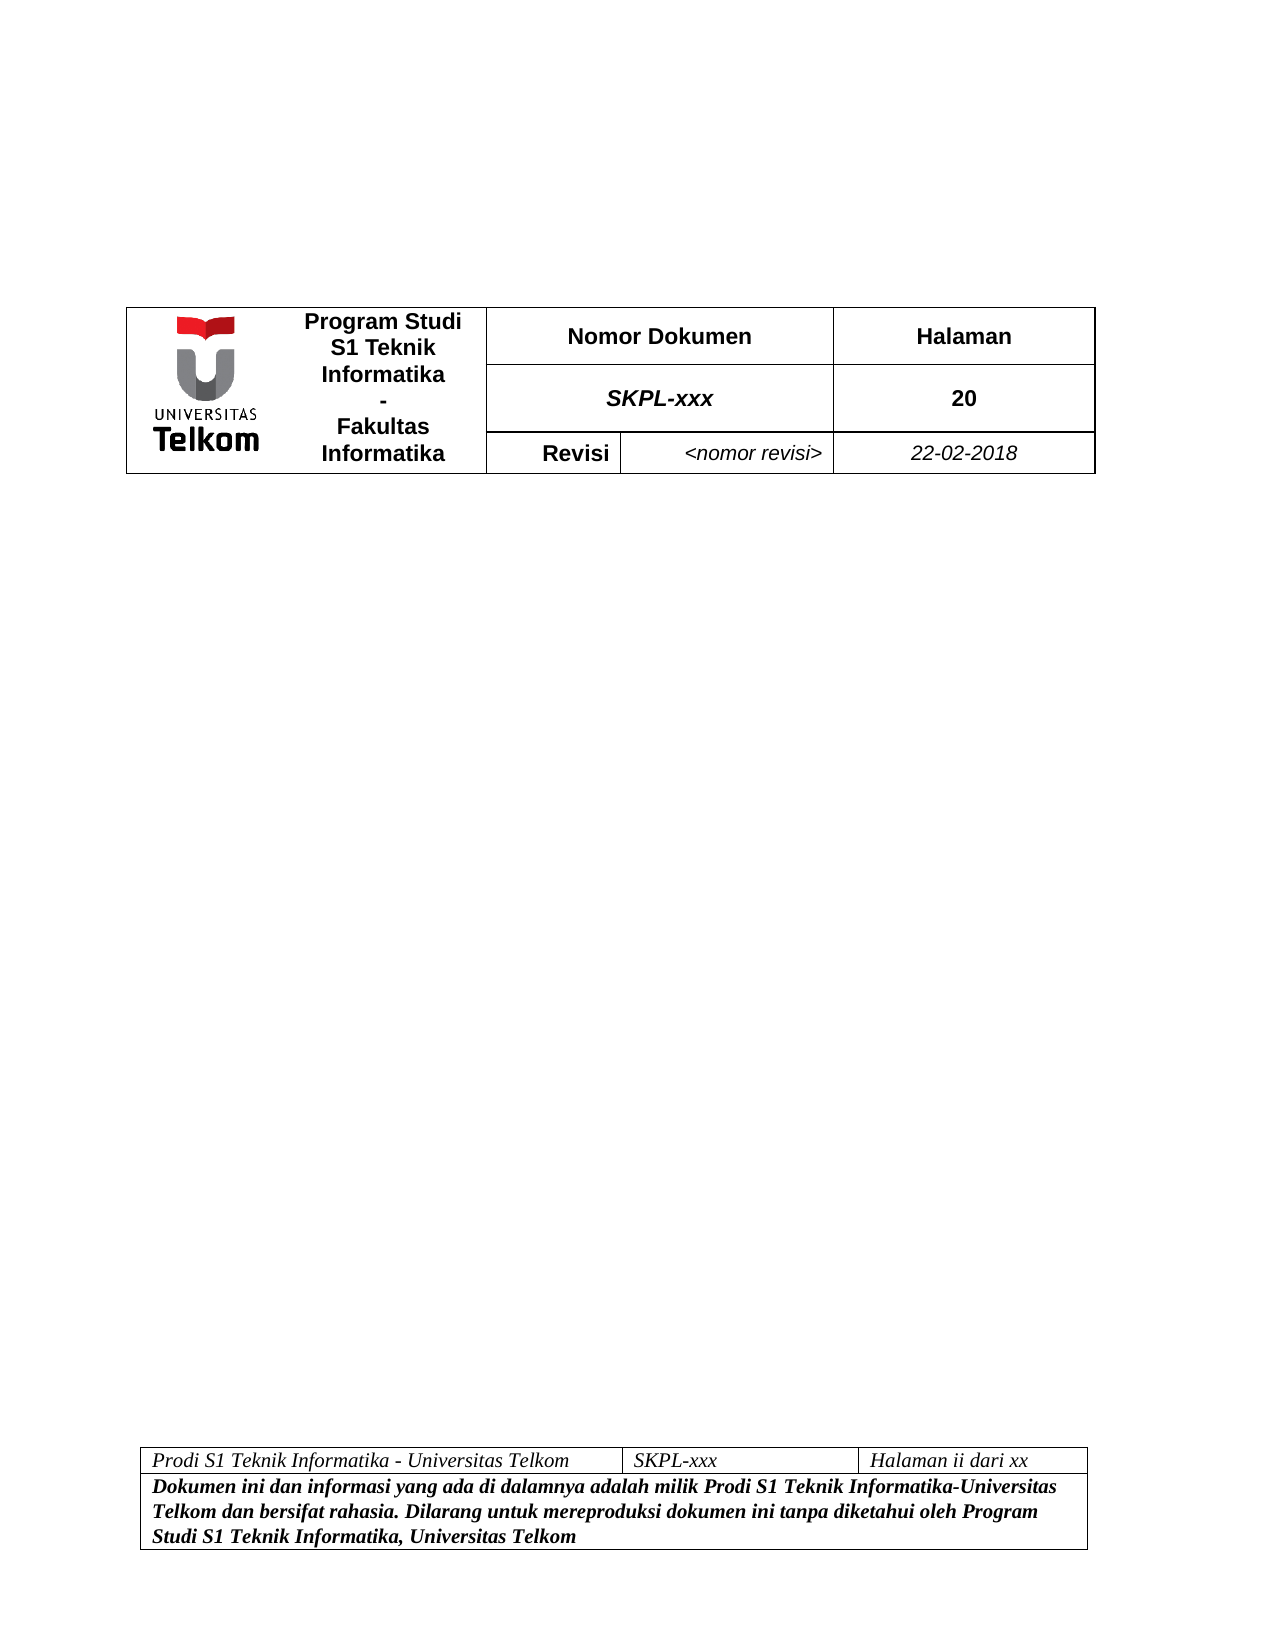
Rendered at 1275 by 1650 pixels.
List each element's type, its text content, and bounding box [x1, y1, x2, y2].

table_cell 22-02-2018 [834, 433, 1094, 473]
table_cell 8 [834, 365, 1094, 431]
table_cell Revisi [487, 433, 620, 473]
table_header Nomor Dokumen [487, 308, 833, 364]
table_cell SKPL-xxx [487, 365, 833, 431]
picture [138, 306, 273, 462]
table_header Program Studi S1 Teknik Informatika - Fakultas Informatika [127, 308, 486, 473]
table_header Halaman [834, 308, 1094, 364]
table_cell <nomor revisi> [621, 433, 833, 473]
